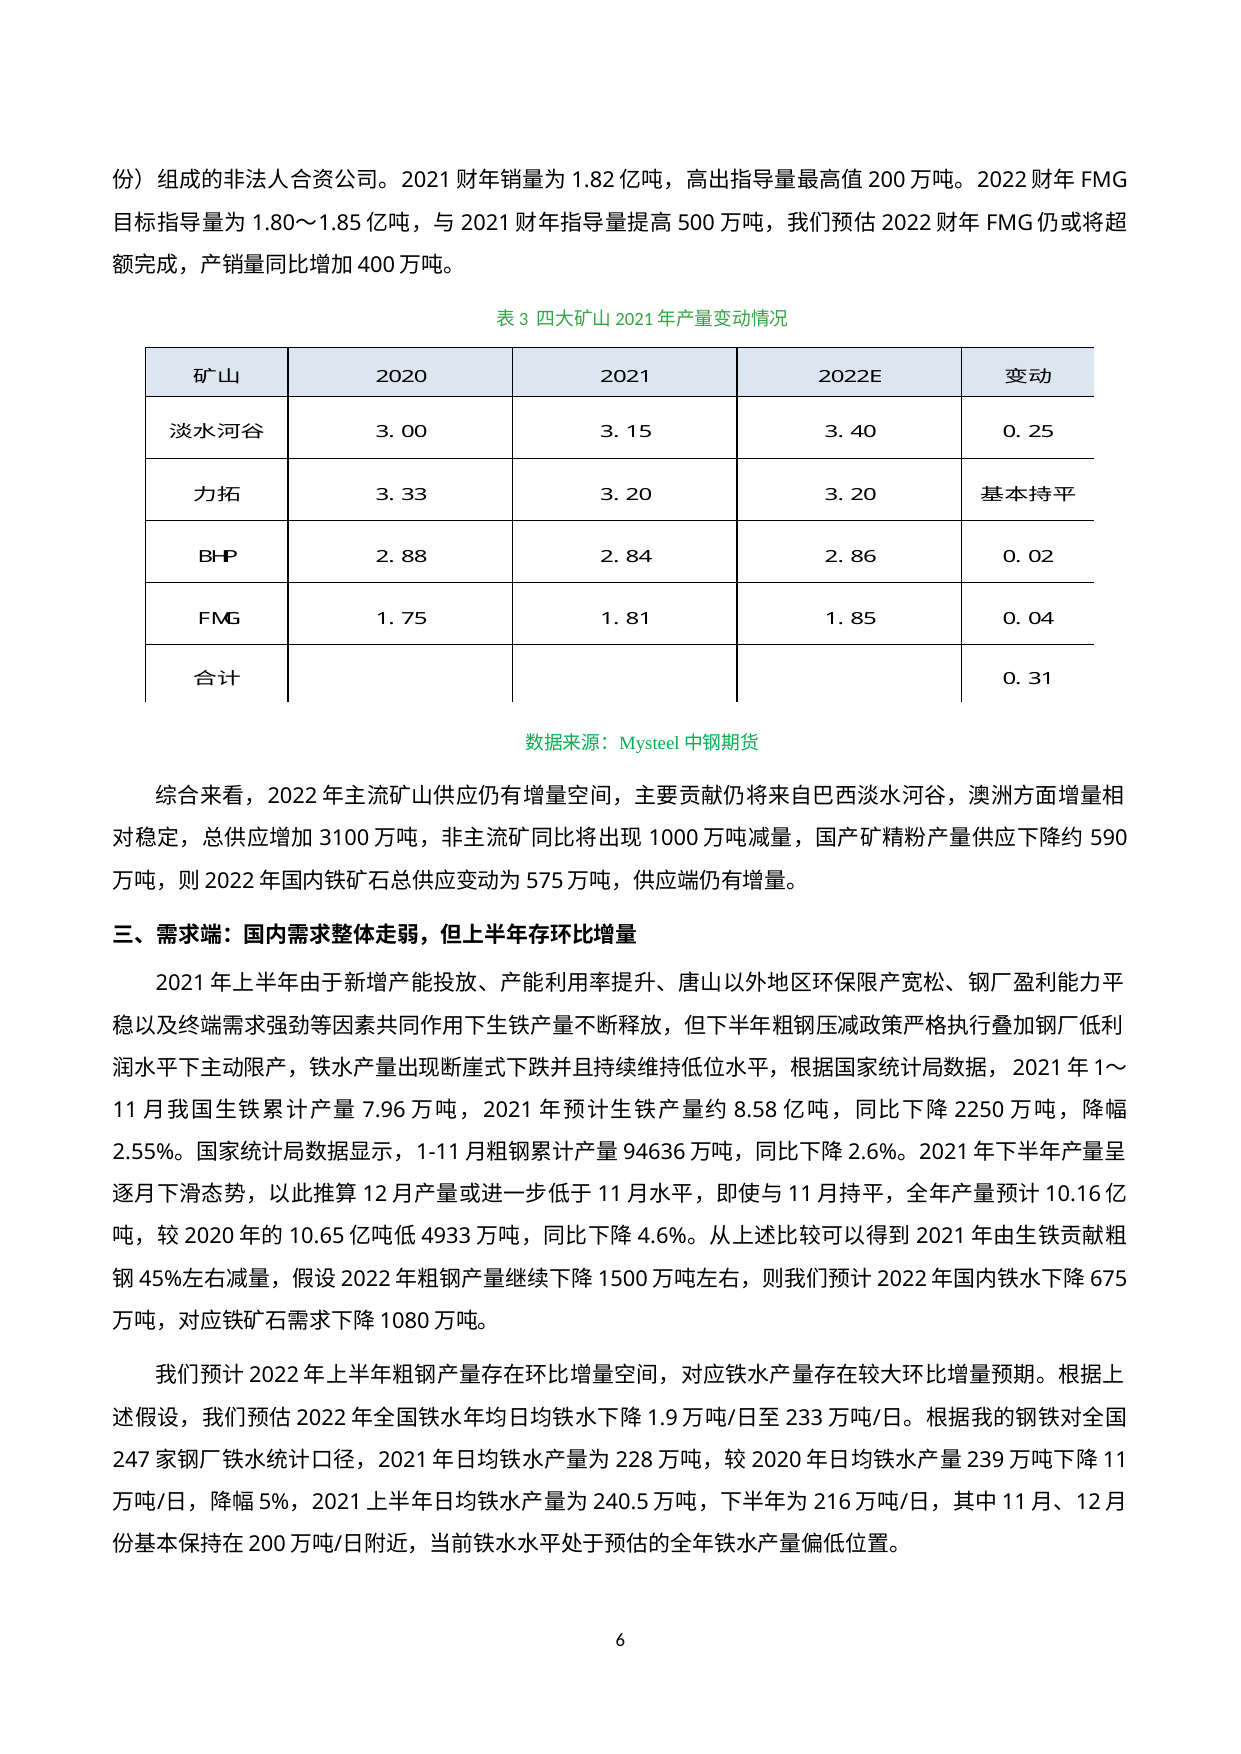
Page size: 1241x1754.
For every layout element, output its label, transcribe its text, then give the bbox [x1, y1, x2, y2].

text 我们预计2022年上半年粗钢产量存在环比增量空间，对应铁水产量存在较大环比增量预期。根据上述假设，我们预估2022年全国铁水年均日均铁水下降1.9万吨/日至233万吨/日。根据我的钢铁对全国247家钢厂铁水统计口径，2021年日均铁水产量为228万吨，较2020年日均铁水产量239万吨下降11万吨/日，降幅5%，2021上半年日均铁水产量为240.5万吨，下半年为216万吨/日，其中11月、12月份基本保持在200万吨/日附近，当前铁水水平处于预估的全年铁水产量偏低位置。 [112, 1357, 1128, 1558]
text 数据来源：Mysteel 中钢期货 [112, 725, 1128, 757]
text 三、需求端：国内需求整体走弱，但上半年存环比增量 [112, 917, 1128, 949]
text 综合来看，2022年主流矿山供应仍有增量空间，主要贡献仍将来自巴西淡水河谷，澳洲方面增量相对稳定，总供应增加3100万吨，非主流矿同比将出现1000万吨减量，国产矿精粉产量供应下降约590万吨，则2022年国内铁矿石总供应变动为575万吨，供应端仍有增量。 [112, 778, 1128, 895]
text 2021年上半年由于新增产能投放、产能利用率提升、唐山以外地区环保限产宽松、钢厂盈利能力平稳以及终端需求强劲等因素共同作用下生铁产量不断释放，但下半年粗钢压减政策严格执行叠加钢厂低利润水平下主动限产，铁水产量出现断崖式下跌并且持续维持低位水平，根据国家统计局数据，2021年1～11月我国生铁累计产量7.96万吨，2021年预计生铁产量约8.58亿吨，同比下降2250万吨，降幅2.55%。国家统计局数据显示，1-11月粗钢累计产量94636万吨，同比下降2.6%。2021年下半年产量呈逐月下滑态势，以此推算12月产量或进一步低于11月水平，即使与11月持平，全年产量预计10.16亿吨，较2020年的10.65亿吨低4933万吨，同比下降4.6%。从上述比较可以得到2021年由生铁贡献粗钢45%左右减量，假设2022年粗钢产量继续下降1500万吨左右，则我们预计2022年国内铁水下降675万吨，对应铁矿石需求下降1080万吨。 [112, 965, 1128, 1335]
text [112, 162, 1128, 279]
text 表3 四大矿山2021年产量变动情况 [156, 301, 1128, 333]
